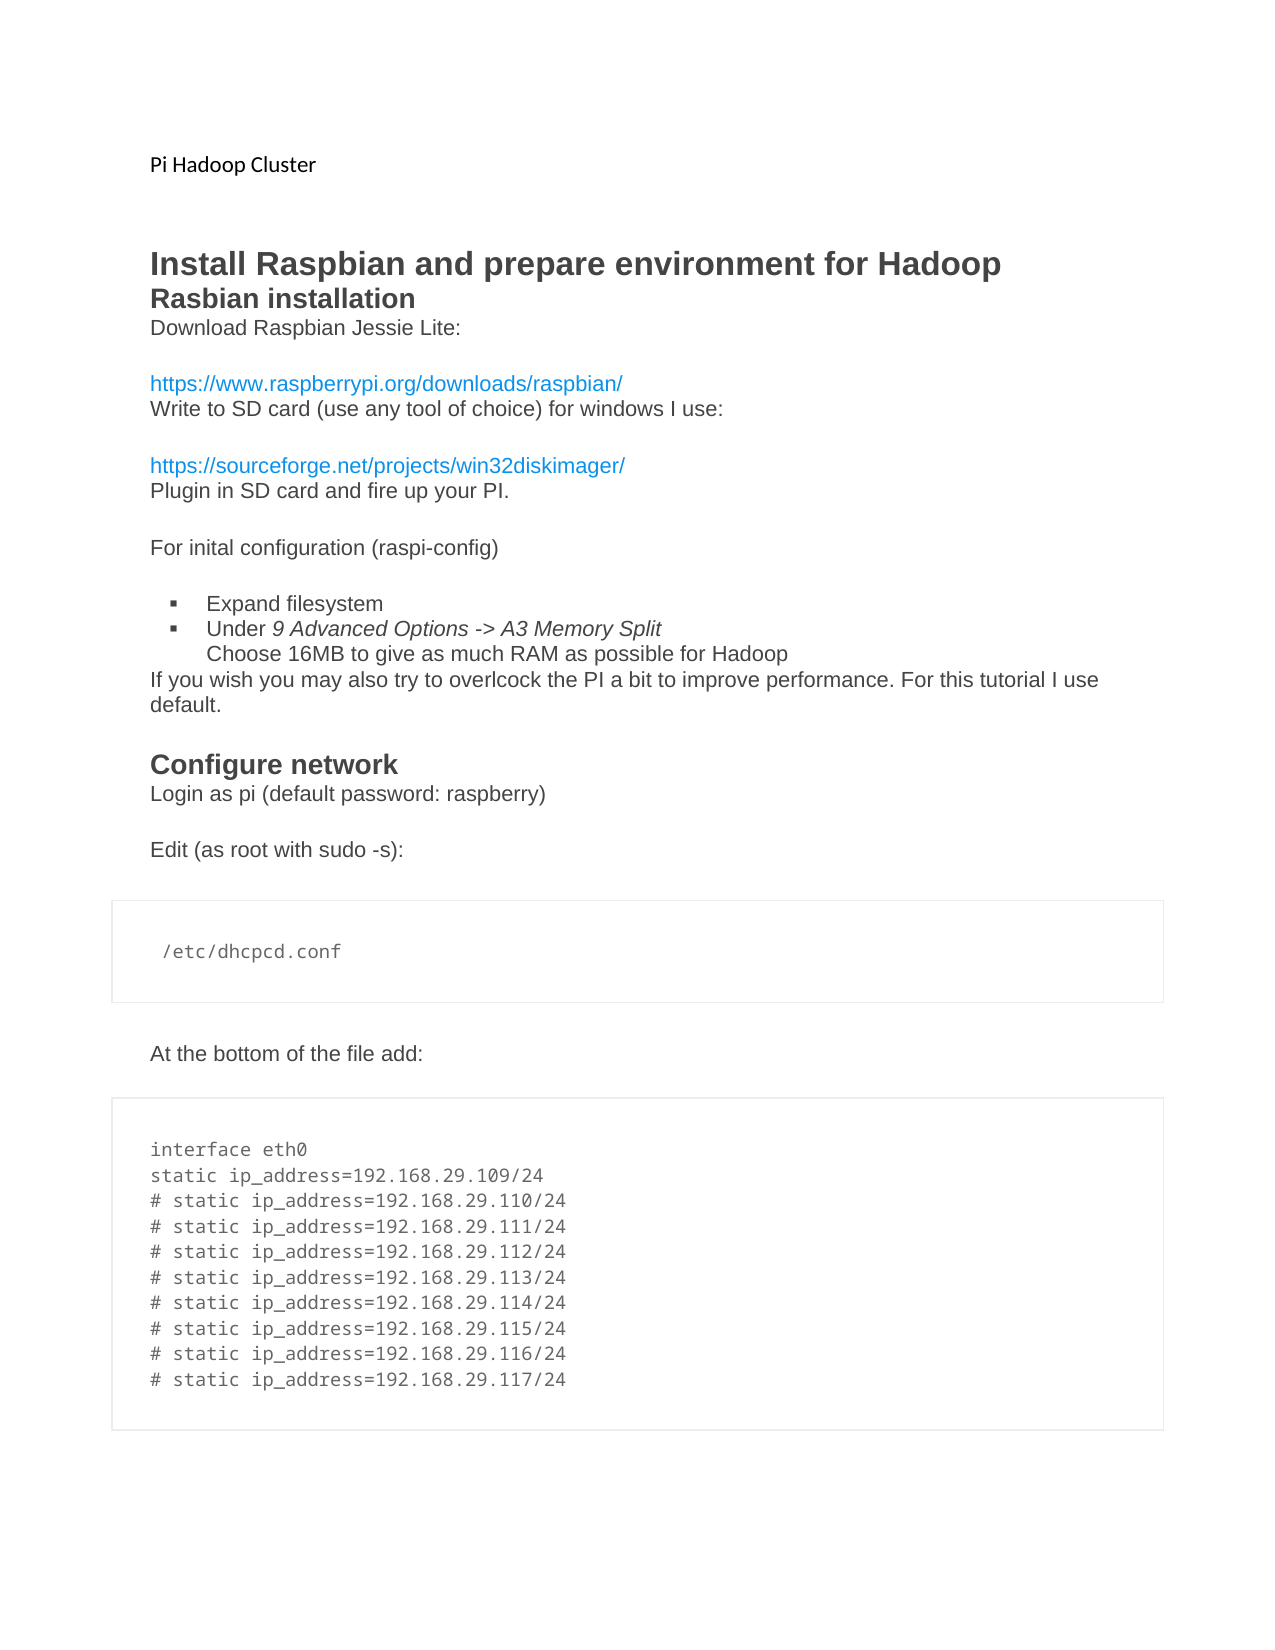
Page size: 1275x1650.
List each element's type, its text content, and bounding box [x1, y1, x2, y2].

text Rasbian installation [150, 282, 1125, 314]
text Pi Hadoop Cluster [150, 150, 1125, 178]
text https://www.raspberrypi.org/downloads/raspbian/ [150, 371, 1125, 396]
text Plugin in SD card and fire up your PI. [150, 478, 1125, 503]
text # static ip_address=192.168.29.117/24 [113, 1327, 1163, 1429]
text # static ip_address=192.168.29.114/24 [150, 1289, 1125, 1315]
text At the bottom of the file add: [150, 1041, 1125, 1066]
text # static ip_address=192.168.29.111/24 [150, 1213, 1125, 1238]
text Edit (as root with sudo -s): [150, 837, 1125, 862]
text Configure network [150, 748, 1125, 781]
text /etc/dhcpcd.conf [113, 901, 1163, 1002]
text For inital configuration (raspi-config) [150, 534, 1125, 559]
text Login as pi (default password: raspberry) [150, 781, 1125, 806]
text Download Raspbian Jessie Lite: [150, 314, 1125, 340]
text If you wish you may also try to overlcock the PI a bit to improve performance. For this tutorial I use default. [150, 666, 1125, 717]
text https://sourceforge.net/projects/win32diskimager/ [150, 453, 1125, 478]
text Write to SD card (use any tool of choice) for windows I use: [150, 396, 1125, 421]
list Expand filesystem [169, 591, 1125, 616]
text # static ip_address=192.168.29.112/24 [150, 1238, 1125, 1264]
text # static ip_address=192.168.29.110/24 [150, 1187, 1125, 1213]
text Install Raspbian and prepare environment for Hadoop [150, 244, 1125, 282]
list Under 9 Advanced Options -> A3 Memory Split Choose 16MB to give as much RAM as possible for Hadoop [169, 616, 1125, 666]
text static ip_address=192.168.29.109/24 [150, 1162, 1125, 1187]
text interface eth0 [113, 1099, 1163, 1162]
text # static ip_address=192.168.29.113/24 [150, 1264, 1125, 1289]
